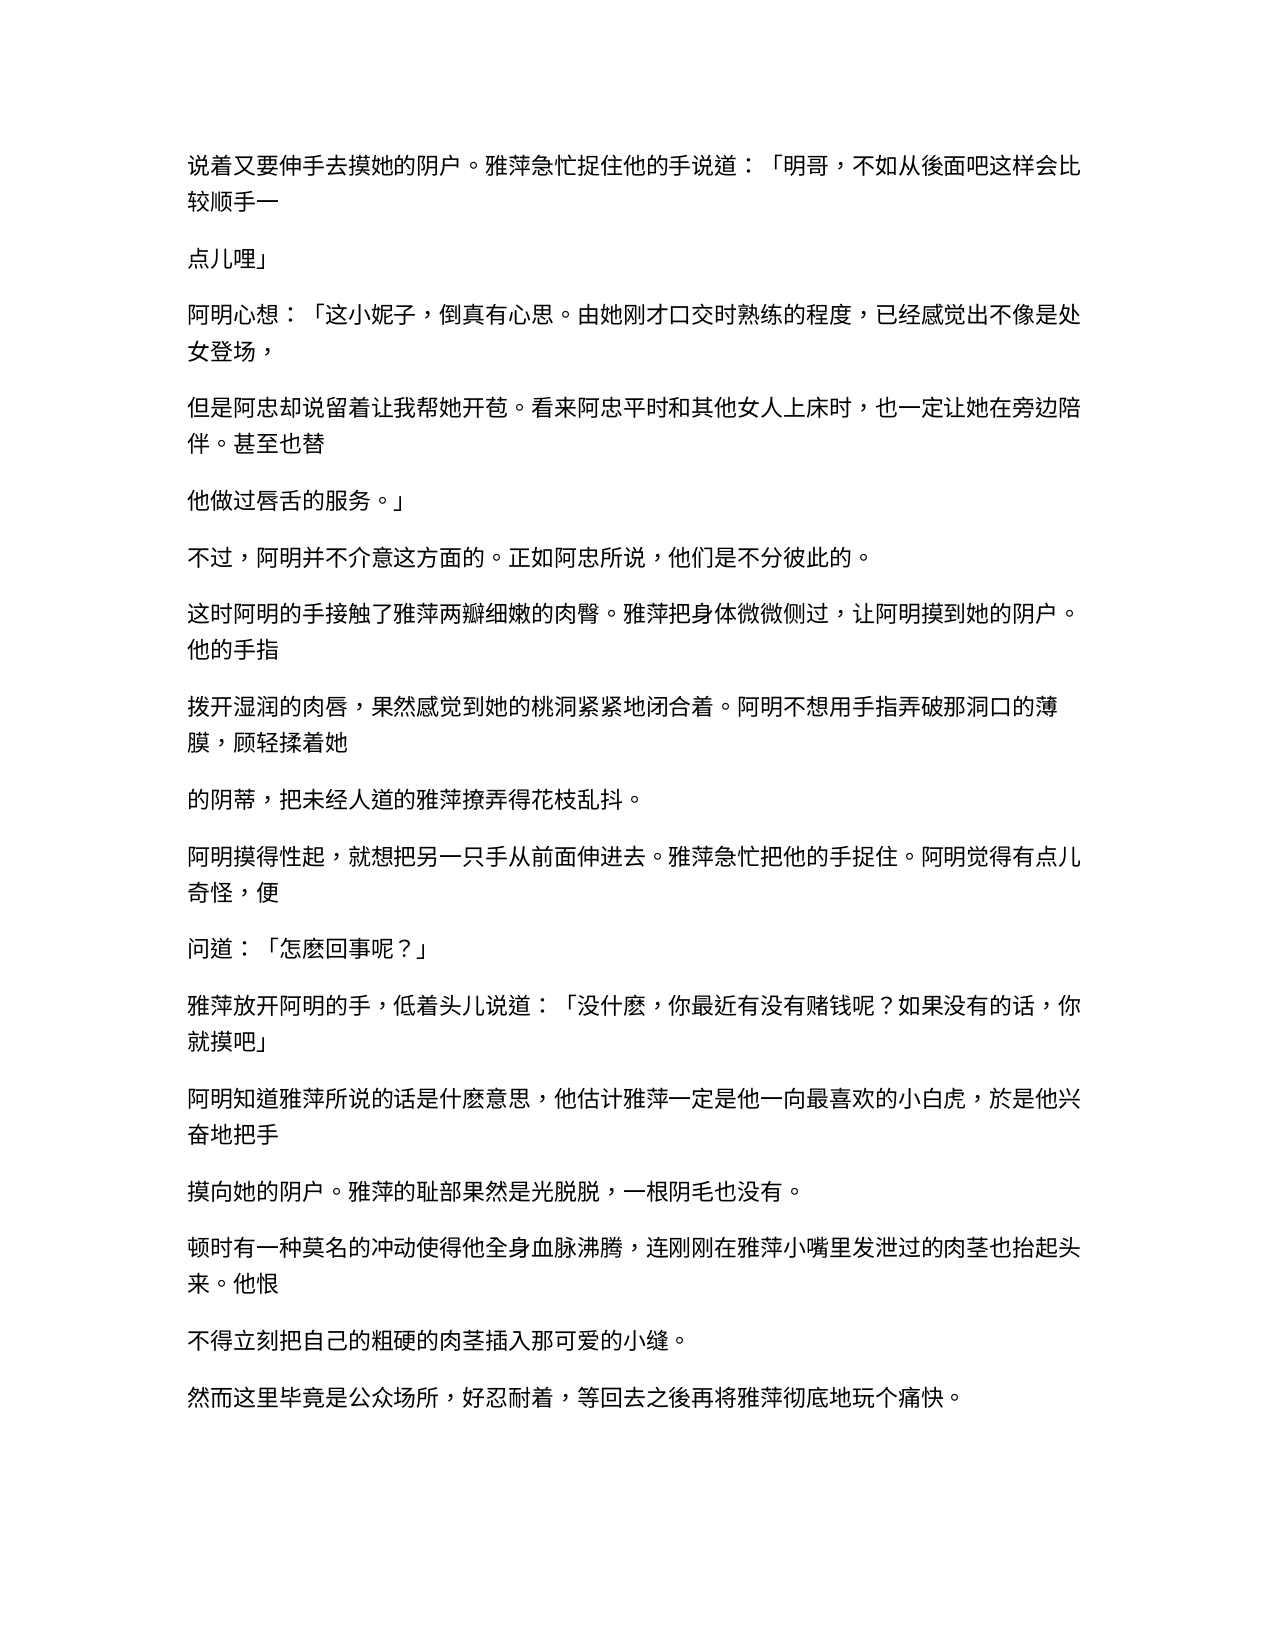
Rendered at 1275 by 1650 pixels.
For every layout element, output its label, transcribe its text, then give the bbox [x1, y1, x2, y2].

text 阿明知道雅萍所说的话是什麽意思，他估计雅萍一定是他一向最喜欢的小白虎，於是他兴奋地把手 [187, 1083, 1087, 1150]
text 雅萍放开阿明的手，低着头儿说道：「没什麽，你最近有没有赌钱呢？如果没有的话，你就摸吧」 [187, 990, 1087, 1057]
text 拨开湿润的肉唇，果然感觉到她的桃洞紧紧地闭合着。阿明不想用手指弄破那洞口的薄膜，顾轻揉着她 [187, 691, 1087, 758]
text 的阴蒂，把未经人道的雅萍撩弄得花枝乱抖。 [187, 784, 1087, 815]
text 顿时有一种莫名的冲动使得他全身血脉沸腾，连刚刚在雅萍小嘴里发泄过的肉茎也抬起头来。他恨 [187, 1232, 1087, 1299]
text 不过，阿明并不介意这方面的。正如阿忠所说，他们是不分彼此的。 [187, 542, 1087, 573]
text 说着又要伸手去摸她的阴户。雅萍急忙捉住他的手说道：「明哥，不如从後面吧这样会比较顺手一 [187, 150, 1087, 217]
text 问道：「怎麽回事呢？」 [187, 933, 1087, 964]
text 阿明心想：「这小妮子，倒真有心思。由她刚才口交时熟练的程度，已经感觉出不像是处女登场， [187, 299, 1087, 367]
text 阿明摸得性起，就想把另一只手从前面伸进去。雅萍急忙把他的手捉住。阿明觉得有点儿奇怪，便 [187, 841, 1087, 908]
text 摸向她的阴户。雅萍的耻部果然是光脱脱，一根阴毛也没有。 [187, 1176, 1087, 1207]
text 这时阿明的手接触了雅萍两瓣细嫩的肉臀。雅萍把身体微微侧过，让阿明摸到她的阴户。他的手指 [187, 598, 1087, 666]
text 点儿哩」 [187, 243, 1087, 274]
text 然而这里毕竟是公众场所，好忍耐着，等回去之後再将雅萍彻底地玩个痛快。 [187, 1382, 1087, 1413]
text 不得立刻把自己的粗硬的肉茎插入那可爱的小缝。 [187, 1325, 1087, 1356]
text 但是阿忠却说留着让我帮她开苞。看来阿忠平时和其他女人上床时，也一定让她在旁边陪伴。甚至也替 [187, 392, 1087, 459]
text 他做过唇舌的服务。」 [187, 485, 1087, 516]
